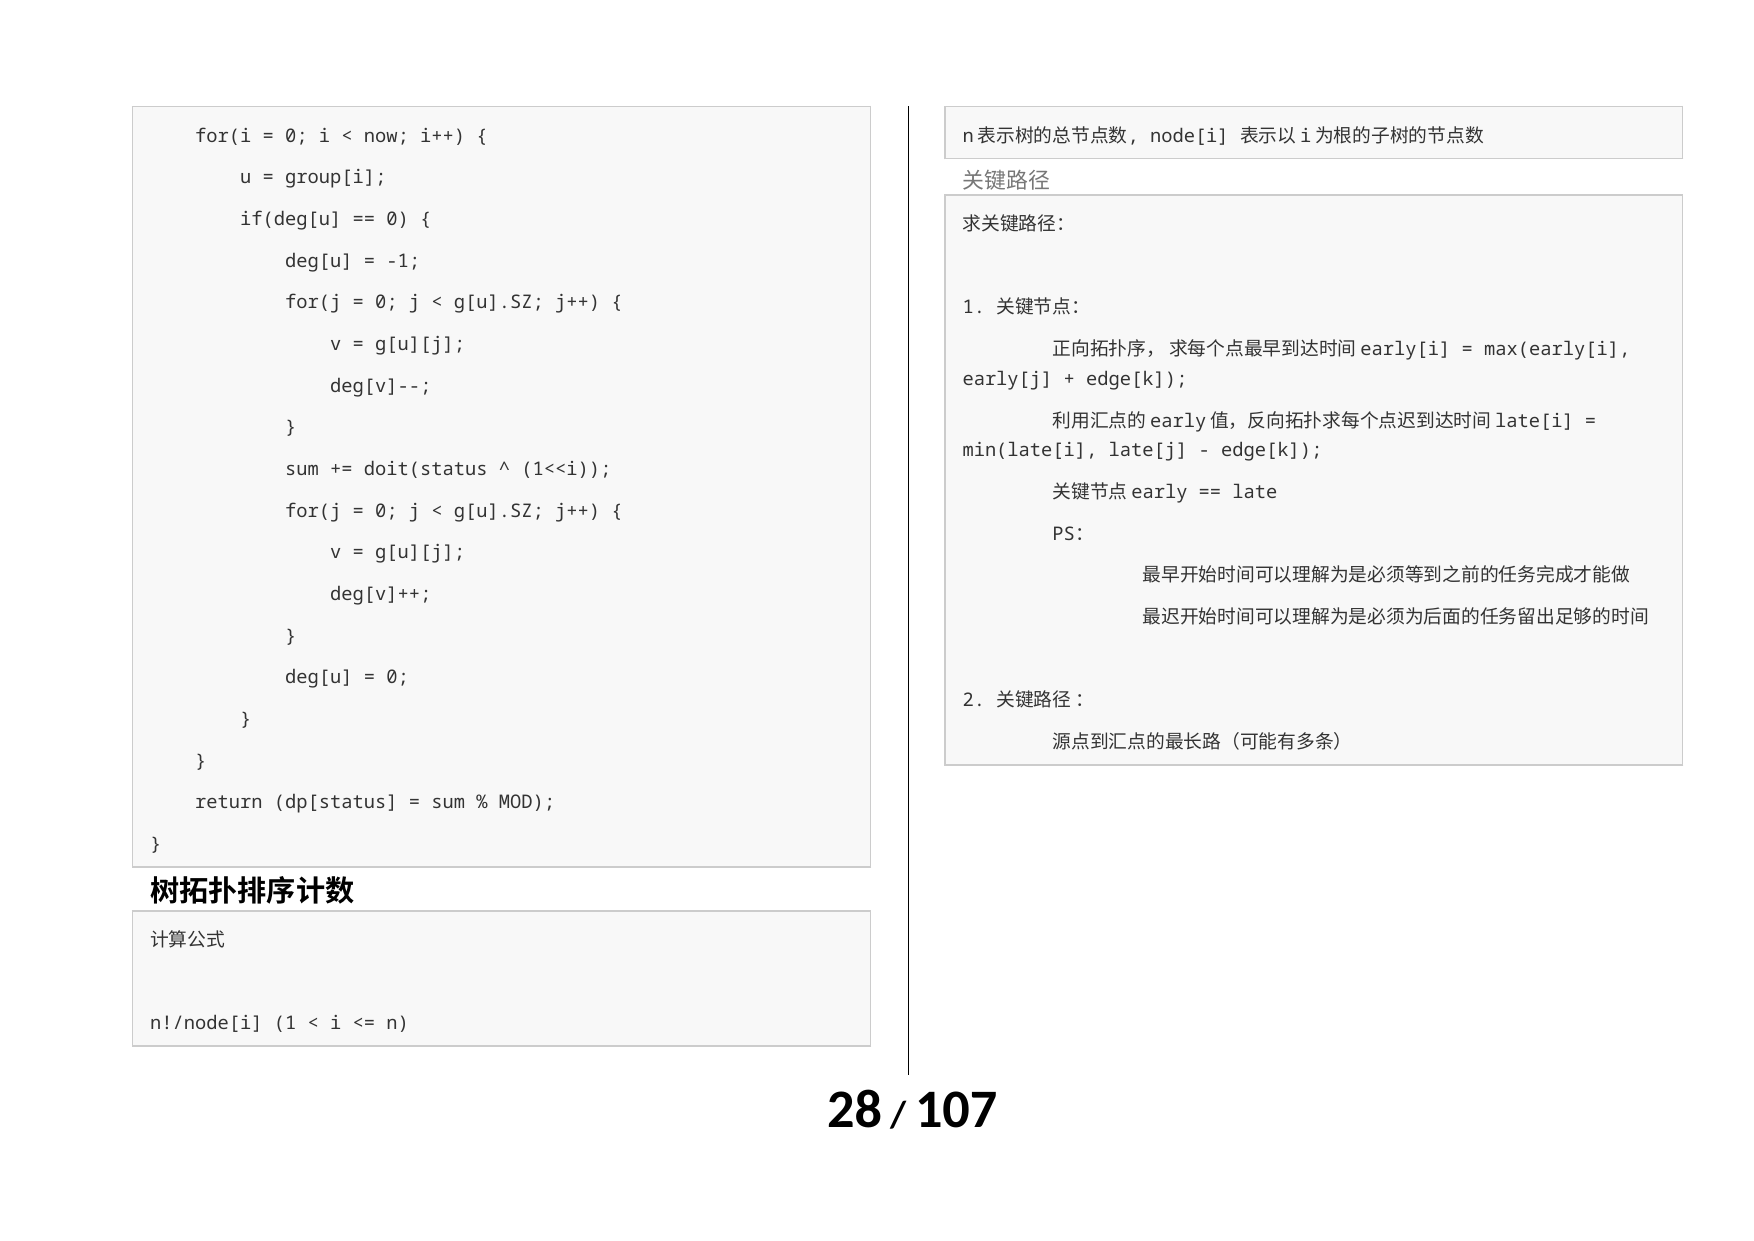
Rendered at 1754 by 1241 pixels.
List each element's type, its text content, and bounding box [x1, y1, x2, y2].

subtitle 树拓扑排序计数 [150, 868, 853, 910]
text deg[v]++; [133, 564, 870, 606]
text } [133, 814, 870, 866]
text n!/node[i] (1 < i <= n) [133, 993, 870, 1045]
text 关键节点early == late [946, 462, 1682, 504]
text sum += doit(status ^ (1<<i)); [133, 439, 870, 481]
text u = group[i]; [133, 147, 870, 189]
text deg[v]--; [133, 356, 870, 397]
text 求关键路径： [946, 196, 1682, 236]
text 1. 关键节点： [946, 278, 1682, 319]
text } [133, 689, 870, 731]
text for(i = 0; i < now; i++) { [133, 107, 870, 147]
text 正向拓扑序， 求每个点最早到达时间early[i] = max(early[i], early[j] + edge[k]); [946, 319, 1682, 391]
text deg[u] = 0; [133, 647, 870, 689]
text 源点到汇点的最长路（可能有多条） [946, 712, 1682, 764]
text 利用汇点的early值，反向拓扑求每个点迟到达时间late[i] = min(late[i], late[j] - edge[k]); [946, 391, 1682, 462]
text v = g[u][j]; [133, 522, 870, 564]
text } [133, 606, 870, 647]
text for(j = 0; j < g[u].SZ; j++) { [133, 272, 870, 314]
text 关键路径 [962, 159, 1665, 194]
text if(deg[u] == 0) { [133, 189, 870, 231]
text return (dp[status] = sum % MOD); [133, 772, 870, 814]
text } [133, 397, 870, 439]
text } [133, 731, 870, 772]
text 最迟开始时间可以理解为是必须为后面的任务留出足够的时间 [946, 587, 1682, 629]
text 最早开始时间可以理解为是必须等到之前的任务完成才能做 [946, 545, 1682, 587]
text v = g[u][j]; [133, 314, 870, 356]
text for(j = 0; j < g[u].SZ; j++) { [133, 481, 870, 522]
text PS： [946, 504, 1682, 545]
text 2. 关键路径 ： [946, 670, 1682, 712]
text deg[u] = -1; [133, 231, 870, 272]
text n表示树的总节点数, node[i] 表示以i为根的子树的节点数 [946, 107, 1682, 158]
text 计算公式 [133, 912, 870, 952]
